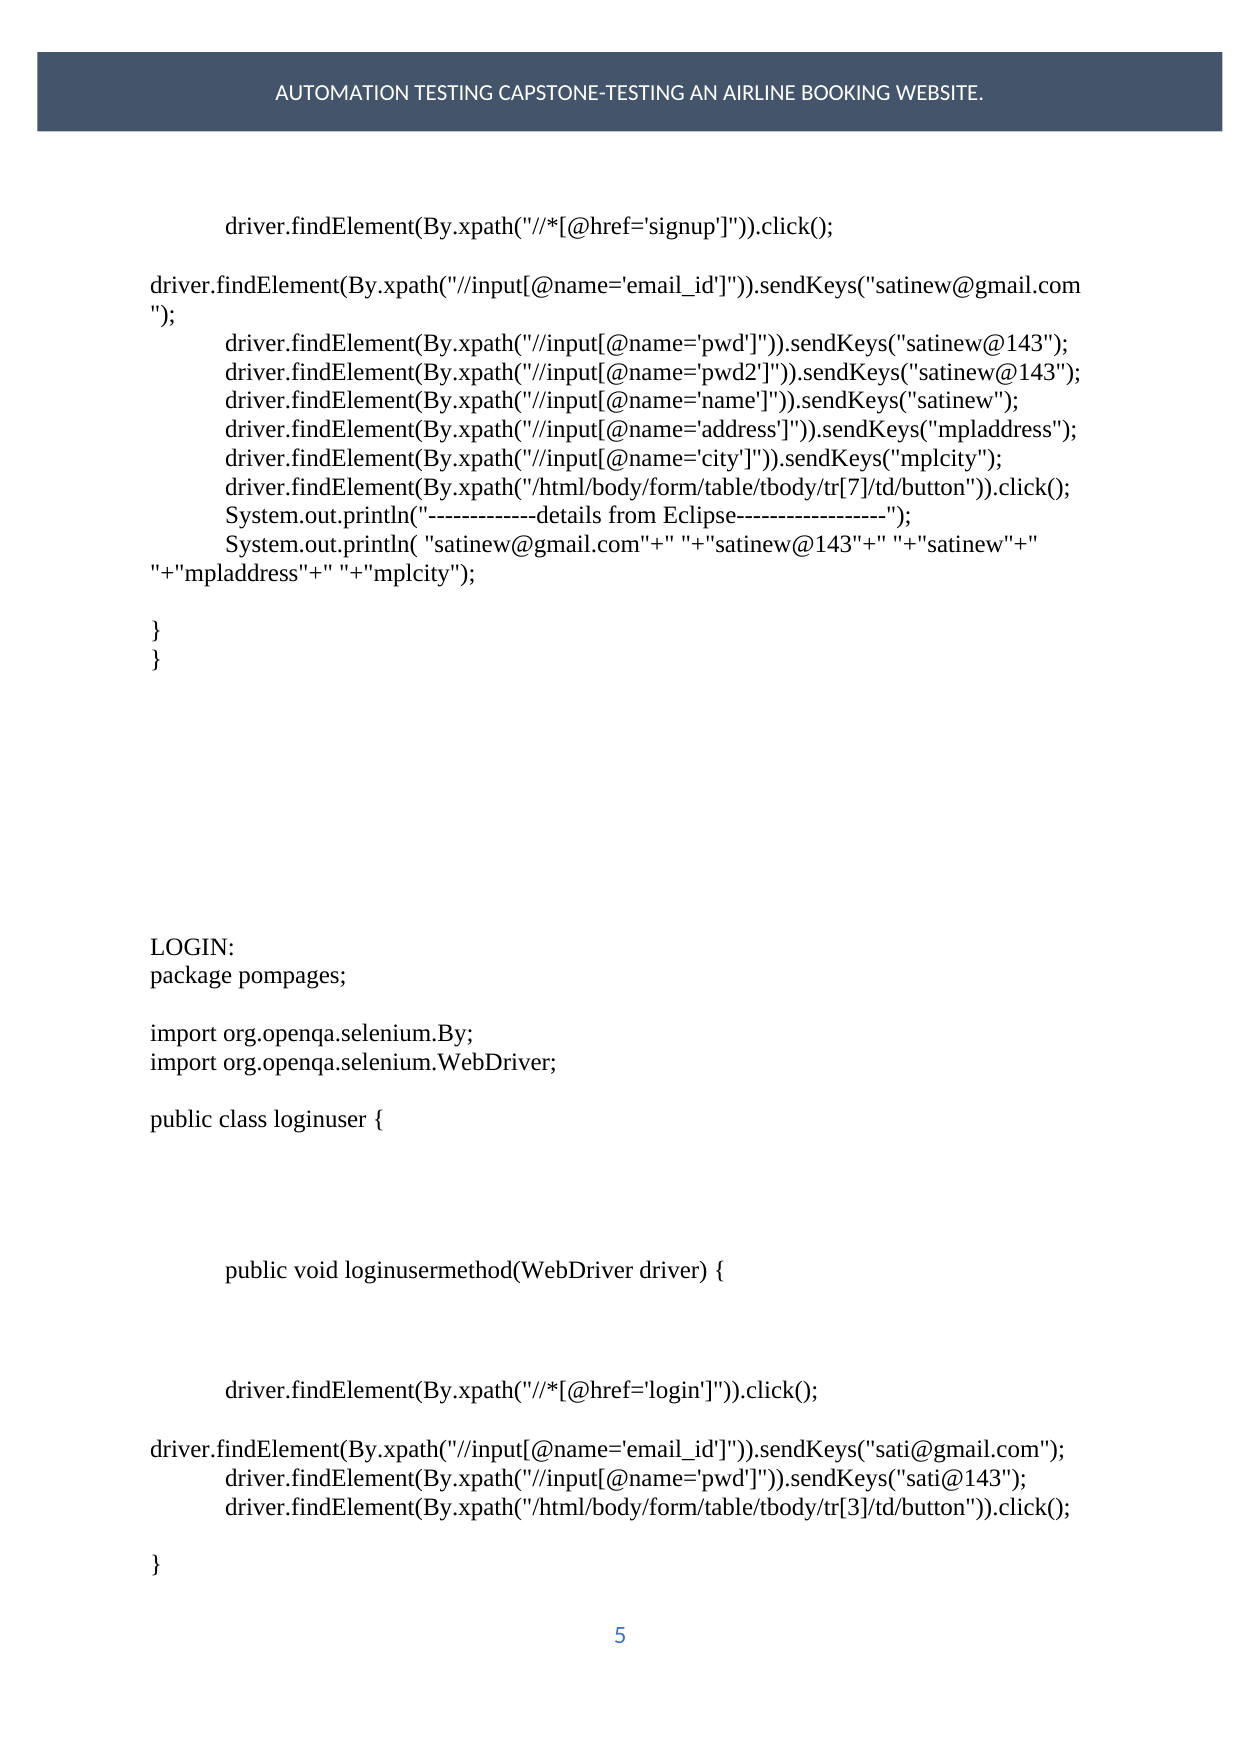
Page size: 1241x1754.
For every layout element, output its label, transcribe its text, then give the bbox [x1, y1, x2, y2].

text System.out.println("-------------details from Eclipse------------------"); [150, 500, 1090, 529]
text driver.findElement(By.xpath("//input[@name='city']")).sendKeys("mplcity"); [150, 443, 1090, 472]
text driver.findElement(By.xpath("//*[@href='login']")).click(); [150, 1375, 1090, 1404]
text driver.findElement(By.xpath("//input[@name='pwd']")).sendKeys("sati@143"); [150, 1463, 1090, 1492]
text driver.findElement(By.xpath("//*[@href='signup']")).click(); [150, 211, 1090, 240]
text driver.findElement(By.xpath("/html/body/form/table/tbody/tr[3]/td/button")).click(); [150, 1492, 1090, 1521]
text LOGIN: [150, 932, 1090, 960]
text public void loginusermethod(WebDriver driver) { [150, 1255, 1090, 1284]
text } [150, 644, 1090, 673]
text public class loginuser { [150, 1104, 1090, 1133]
text driver.findElement(By.xpath("//input[@name='pwd2']")).sendKeys("satinew@143"); [150, 357, 1090, 385]
text import org.openqa.selenium.By; [150, 1018, 1090, 1047]
text } [150, 615, 1090, 644]
text System.out.println( "satinew@gmail.com"+" "+"satinew@143"+" "+"satinew"+" "+"mpladdress"+" "+"mplcity"); [150, 529, 1090, 587]
text driver.findElement(By.xpath("//input[@name='email_id']")).sendKeys("sati@gmail.com"); [150, 1404, 1090, 1463]
text driver.findElement(By.xpath("//input[@name='address']")).sendKeys("mpladdress"); [150, 414, 1090, 443]
text driver.findElement(By.xpath("//input[@name='email_id']")).sendKeys("satinew@gmail.com"); [150, 240, 1090, 328]
text driver.findElement(By.xpath("//input[@name='pwd']")).sendKeys("satinew@143"); [150, 328, 1090, 357]
text package pompages; [150, 960, 1090, 989]
text driver.findElement(By.xpath("/html/body/form/table/tbody/tr[7]/td/button")).click(); [150, 472, 1090, 500]
text } [150, 1549, 1090, 1578]
text driver.findElement(By.xpath("//input[@name='name']")).sendKeys("satinew"); [150, 385, 1090, 414]
text import org.openqa.selenium.WebDriver; [150, 1047, 1090, 1075]
